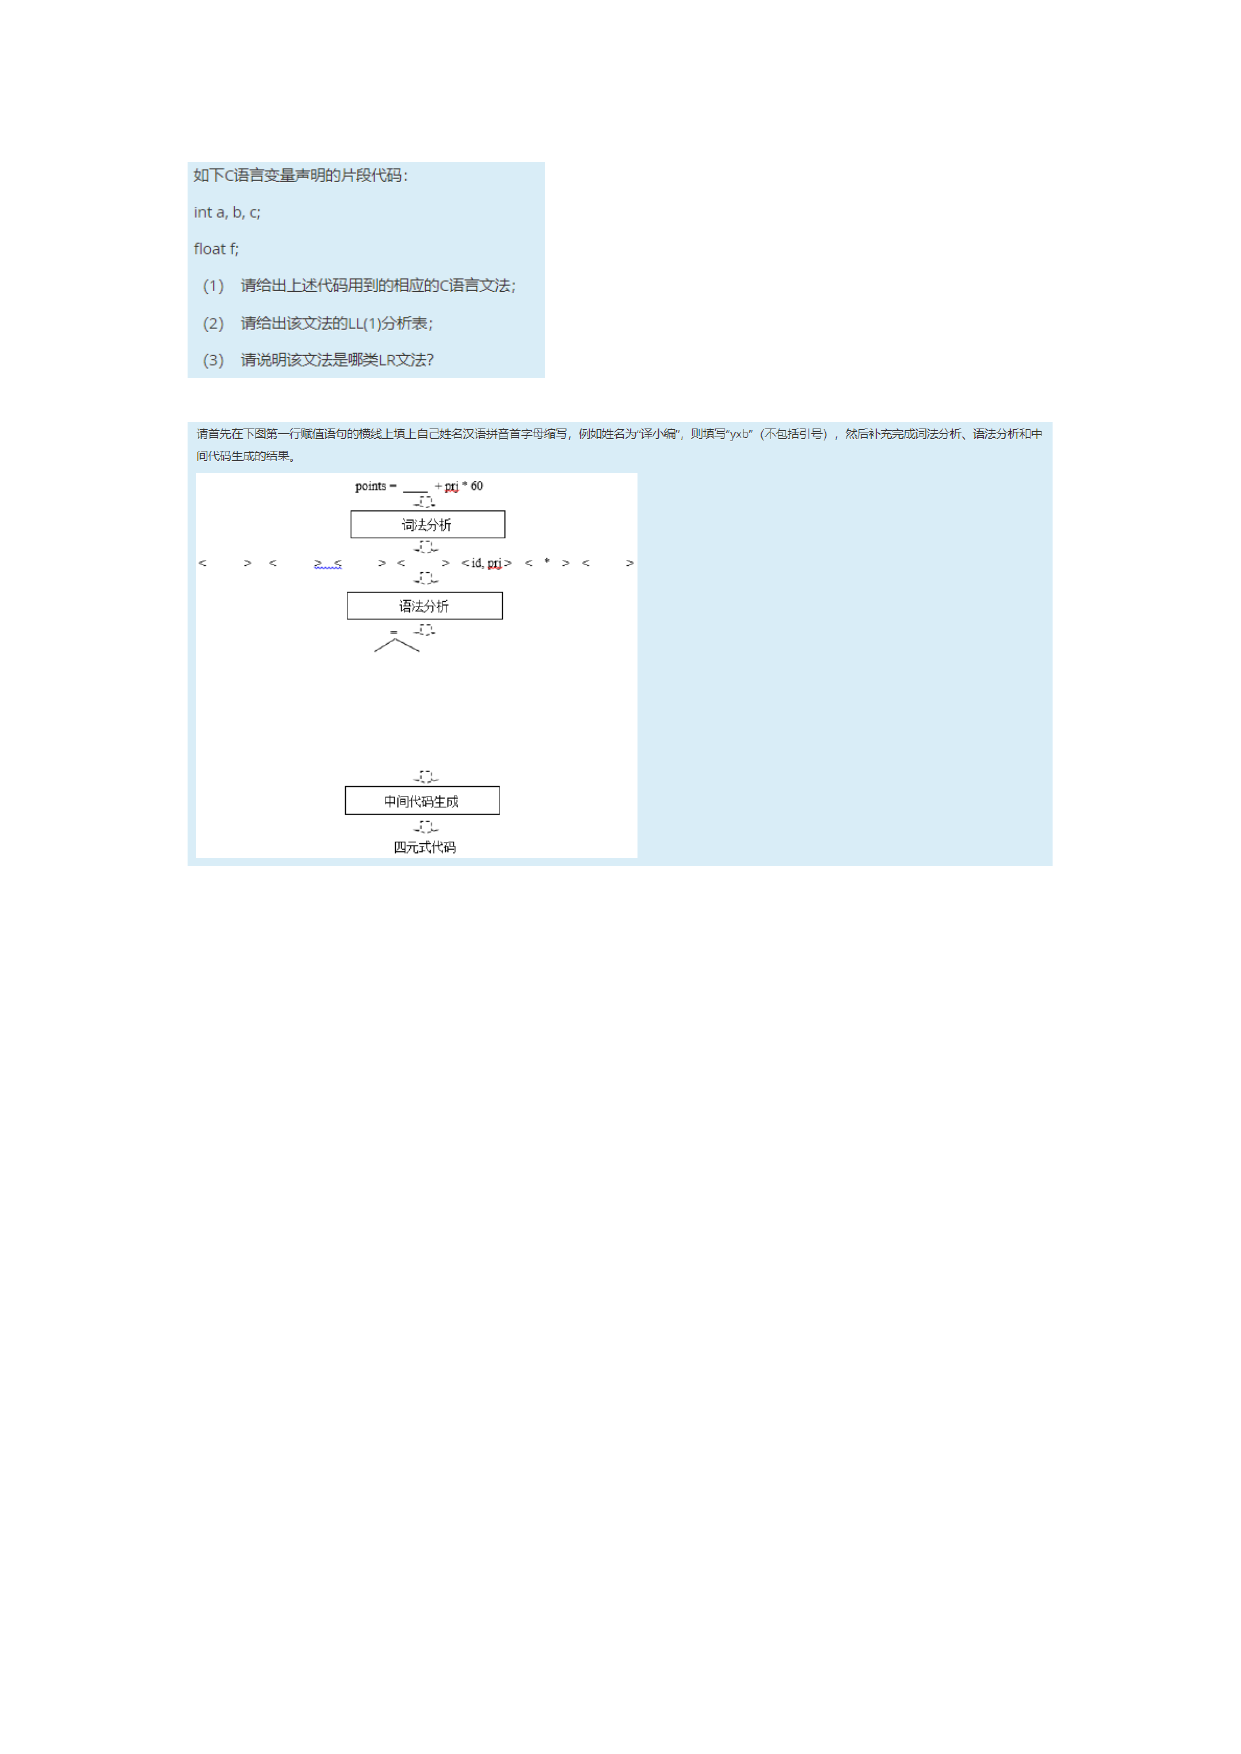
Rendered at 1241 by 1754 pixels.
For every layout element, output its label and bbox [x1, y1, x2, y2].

picture [187, 422, 1053, 866]
picture [187, 162, 545, 378]
